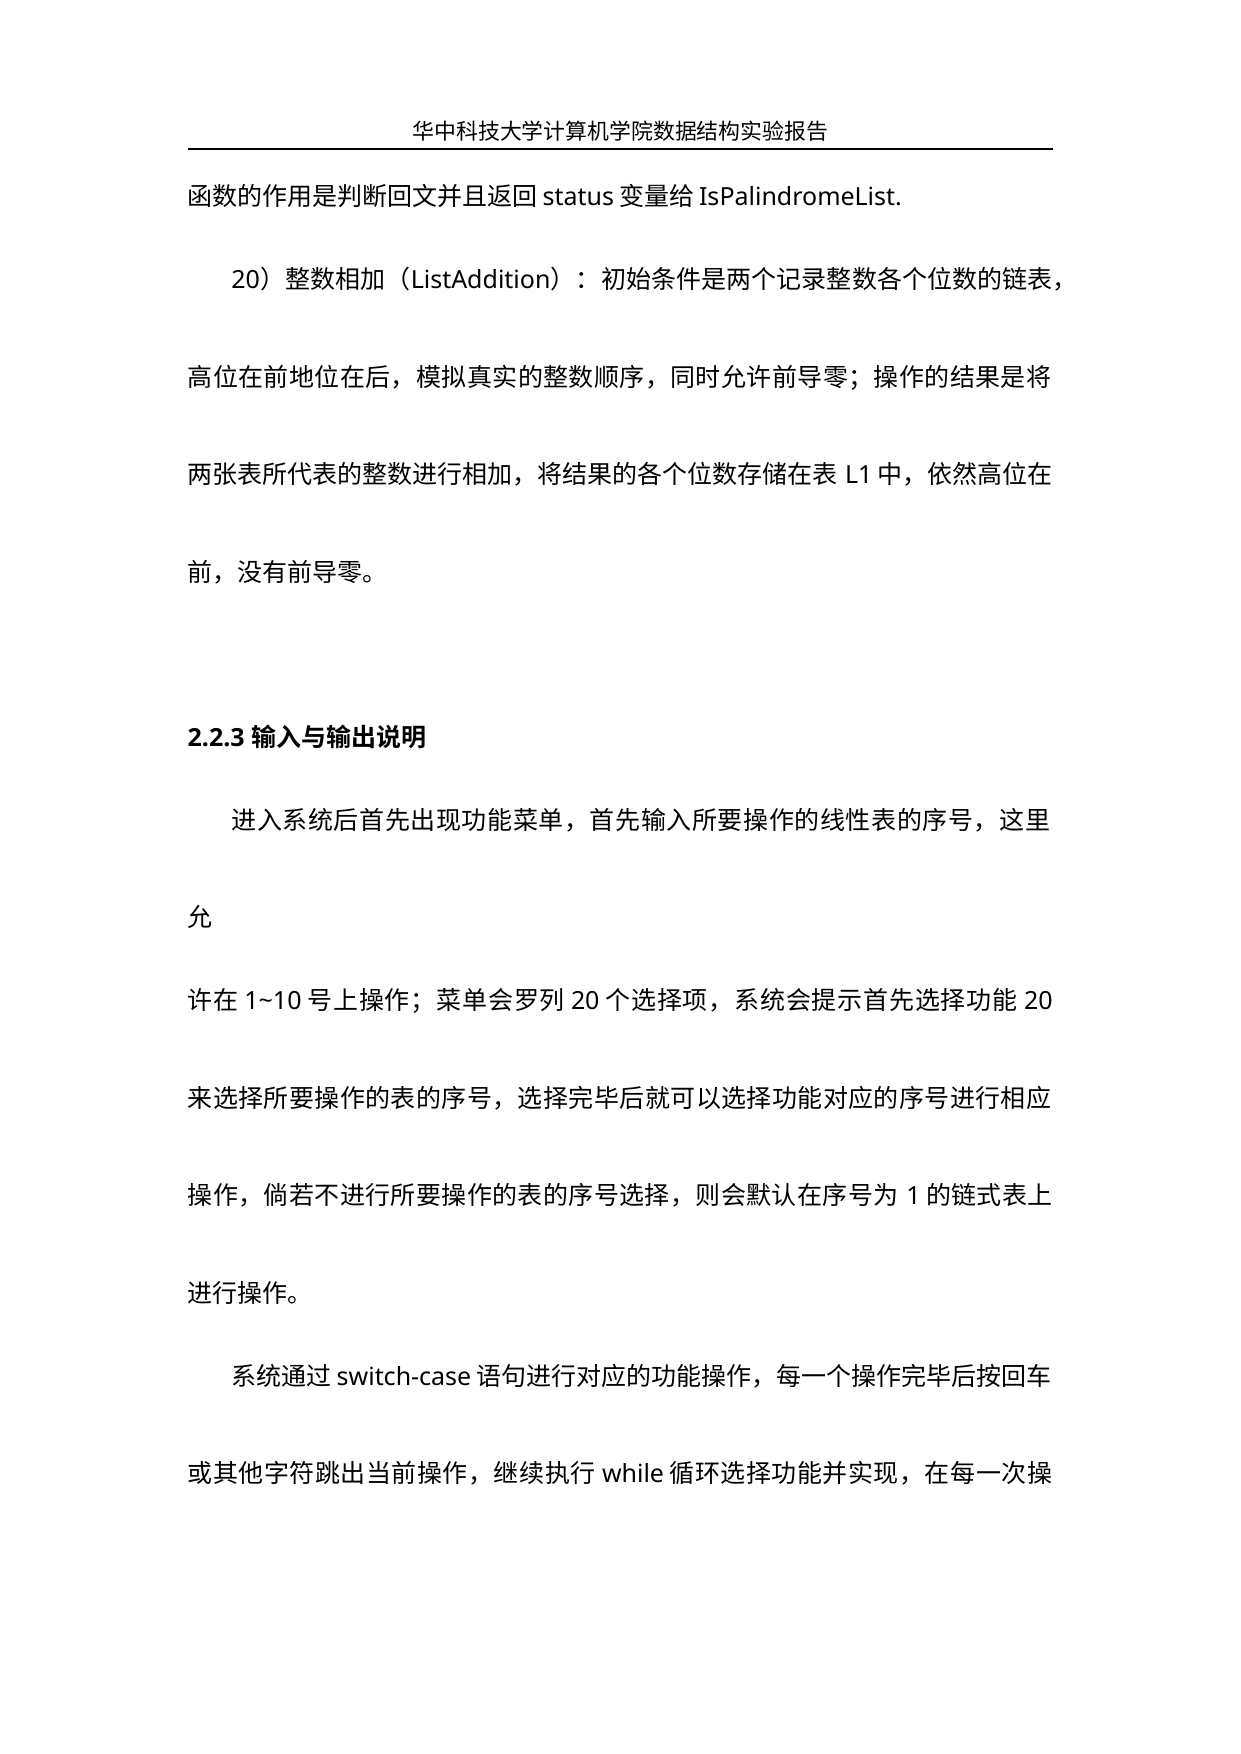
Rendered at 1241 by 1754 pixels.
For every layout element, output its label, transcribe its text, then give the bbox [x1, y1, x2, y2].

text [187, 162, 1053, 227]
text 2.2.3 输入与输出说明 [187, 703, 1053, 768]
text 进入系统后首先出现功能菜单，首先输入所要操作的线性表的序号，这里允 [187, 786, 1053, 948]
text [187, 1342, 1053, 1504]
text 20）整数相加（ListAddition）：初始条件是两个记录整数各个位数的链表，高位在前地位在后，模拟真实的整数顺序，同时允许前导零；操作的结果是将两张表所代表的整数进行相加，将结果的各个位数存储在表L1中，依然高位在前，没有前导零。 [187, 245, 1053, 603]
text 许在1~10号上操作；菜单会罗列20个选择项，系统会提示首先选择功能20来选择所要操作的表的序号，选择完毕后就可以选择功能对应的序号进行相应操作，倘若不进行所要操作的表的序号选择，则会默认在序号为1的链式表上进行操作。 [187, 966, 1053, 1324]
